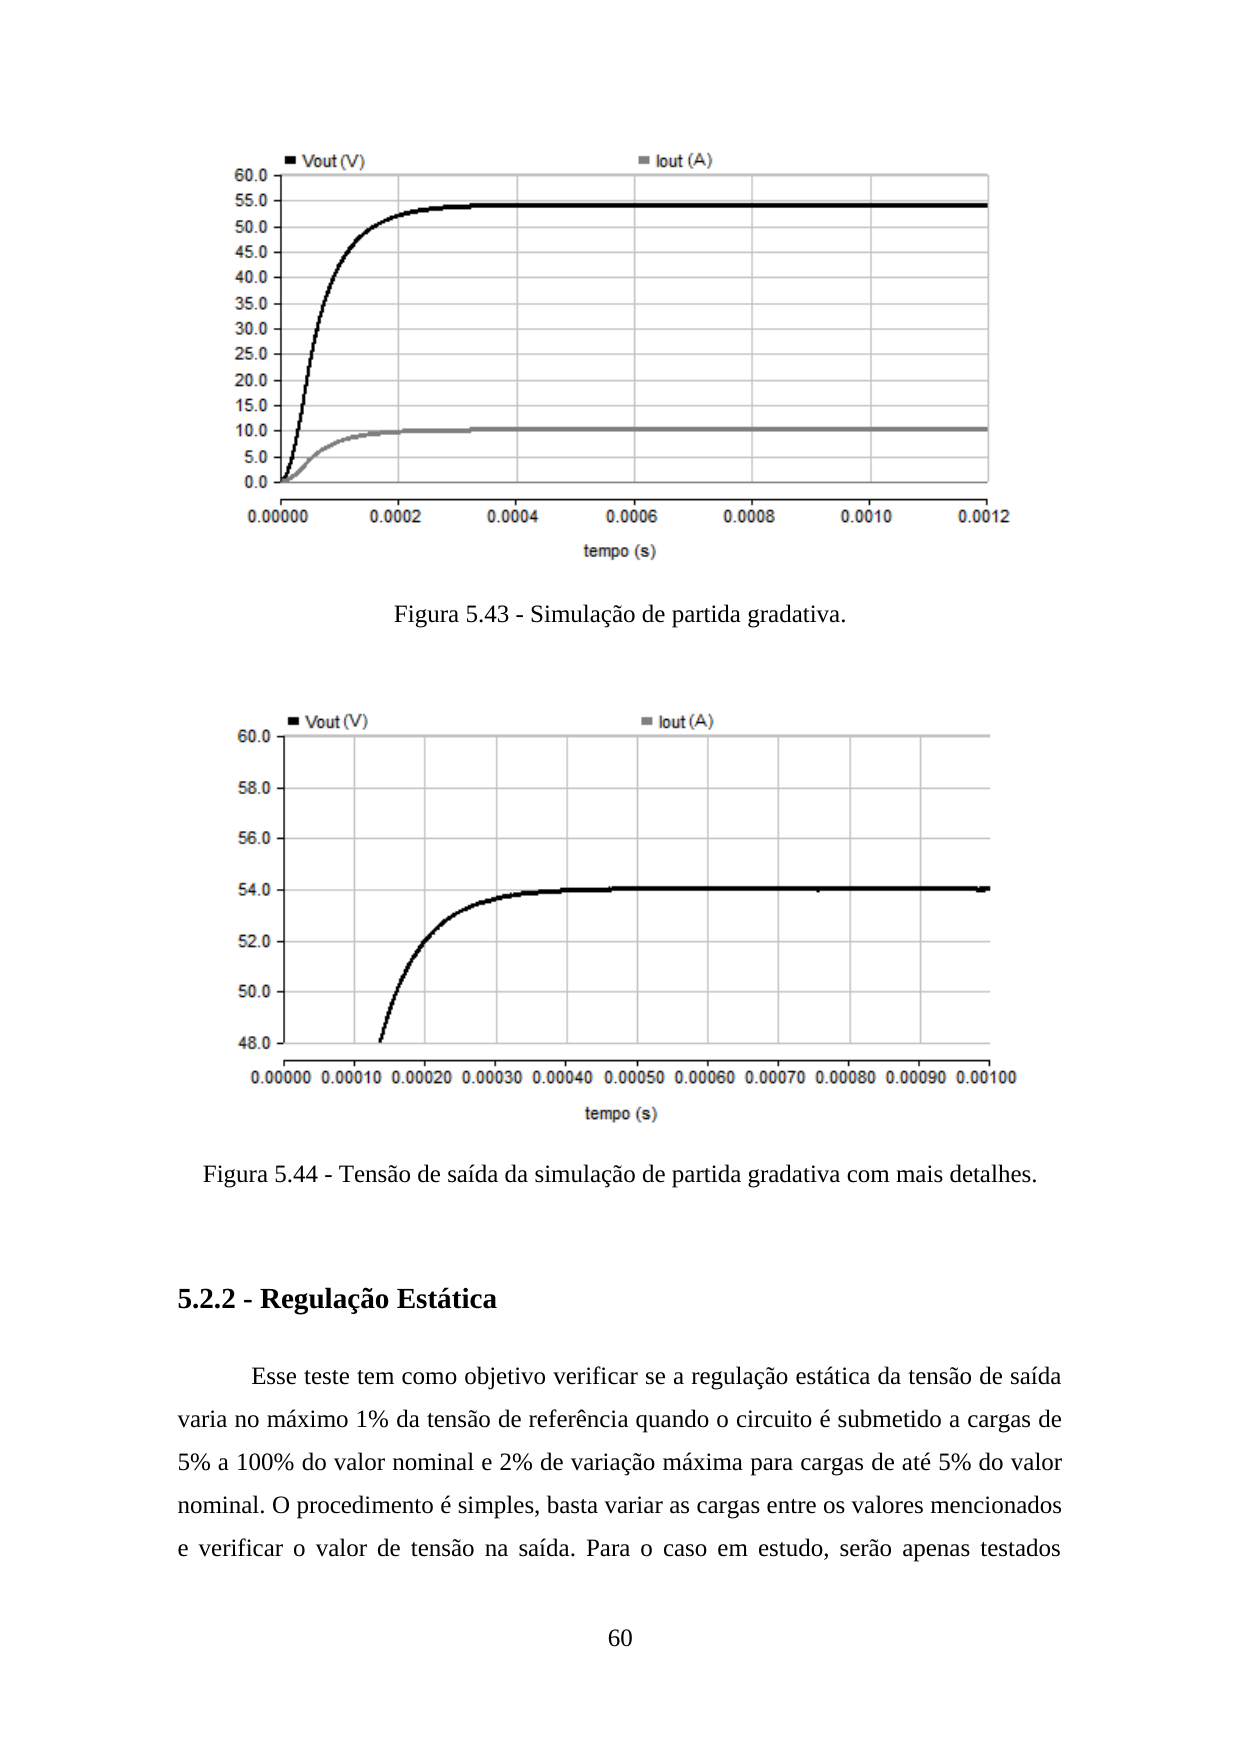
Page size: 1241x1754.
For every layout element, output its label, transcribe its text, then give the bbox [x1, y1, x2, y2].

subtitle Regulação Estática [177, 1281, 1063, 1315]
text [177, 1361, 1063, 1562]
picture [221, 147, 1027, 568]
picture [221, 708, 1028, 1129]
